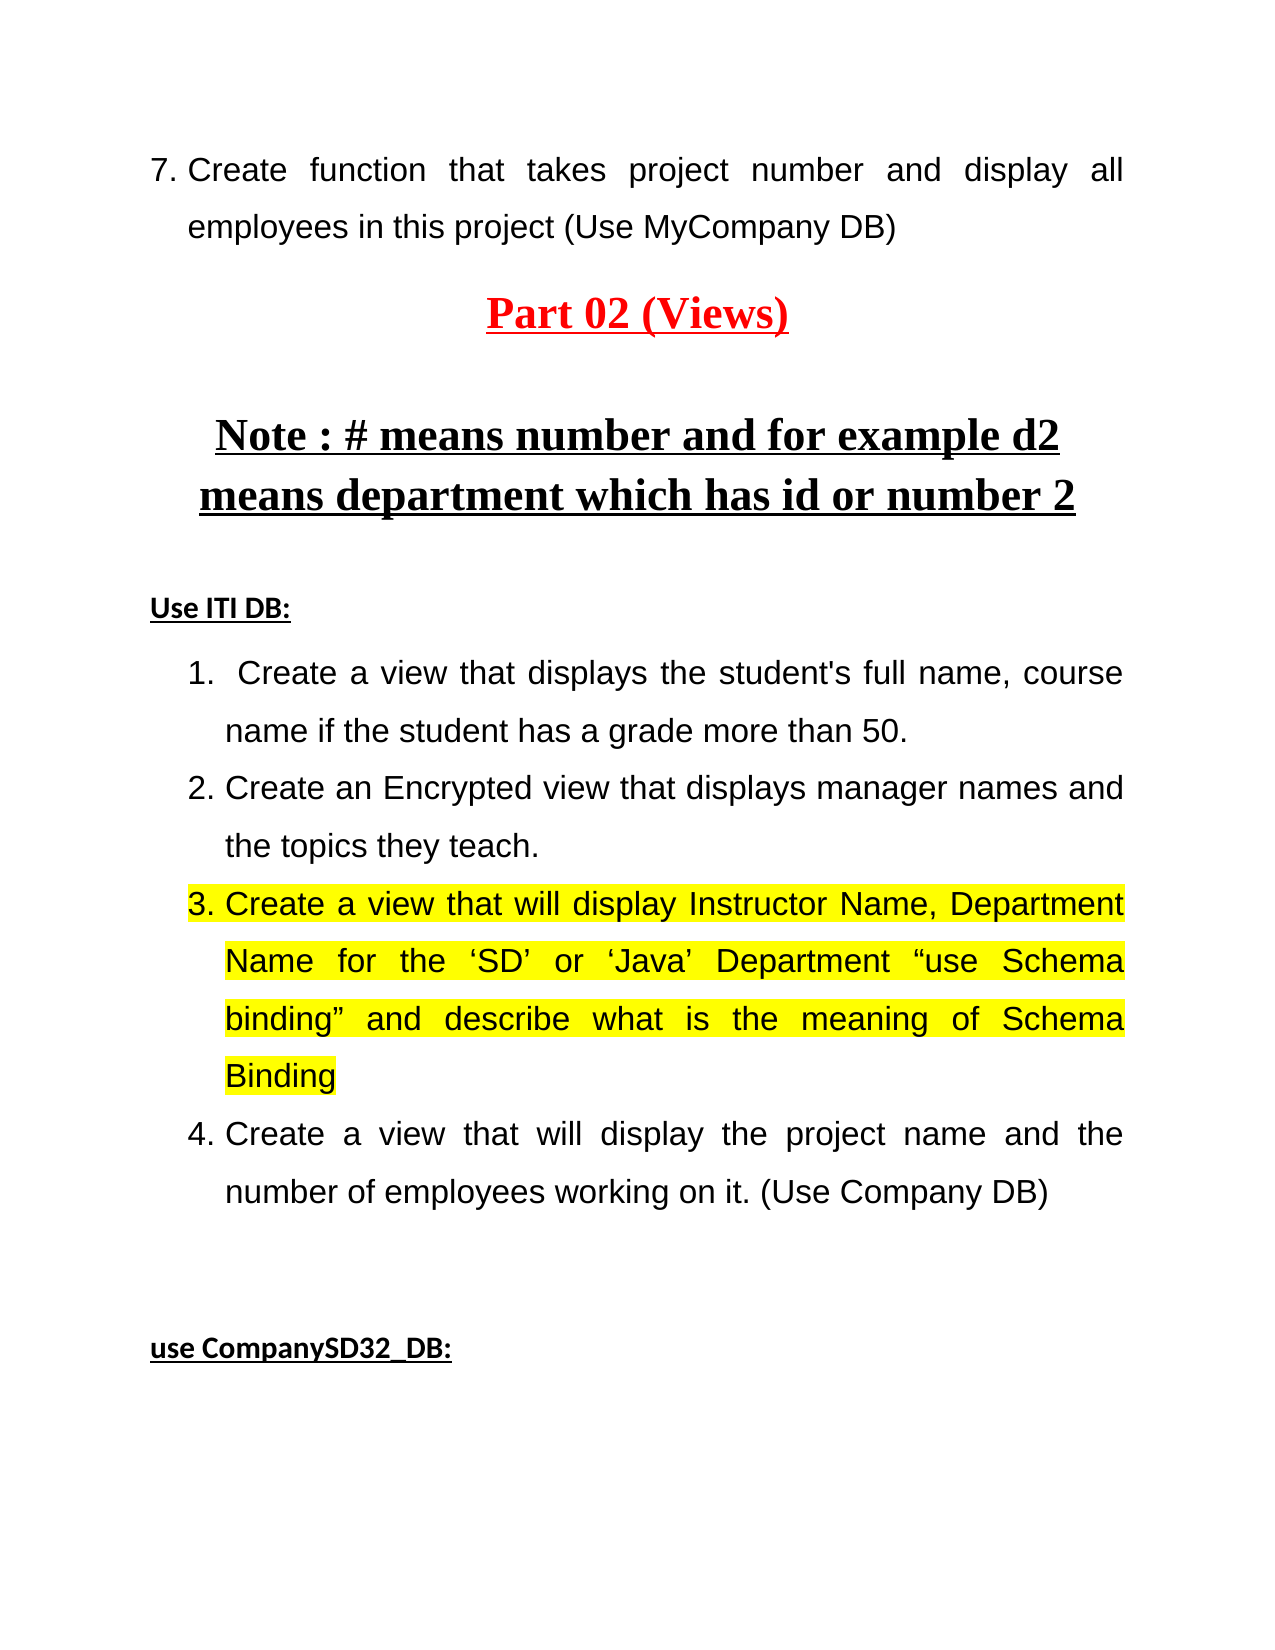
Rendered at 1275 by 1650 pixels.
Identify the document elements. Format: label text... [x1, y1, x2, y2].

list Create an Encrypted view that displays manager names and the topics they teach. [187, 768, 1125, 864]
text use CompanySD32_DB: [150, 1328, 1125, 1367]
list Create a view that will display Instructor Name, Department Name for the ‘SD’ or ‘Java’ Department “use Schema binding” and describe what is the meaning of Schema Binding [187, 884, 1125, 1095]
text Note : # means number and for example d2 means department which has id or number 2 [150, 407, 1125, 520]
text Use ITI DB: [150, 589, 1125, 627]
text Part 02 (Views) [150, 286, 1125, 339]
list Create a view that displays the student's full name, course name if the student has a grade more than 50. [187, 653, 1125, 749]
list Create a view that will display the project name and the number of employees working on it. (Use Company DB) [187, 1114, 1125, 1210]
list Create function that takes project number and display all employees in this project (Use MyCompany DB) [150, 150, 1125, 246]
